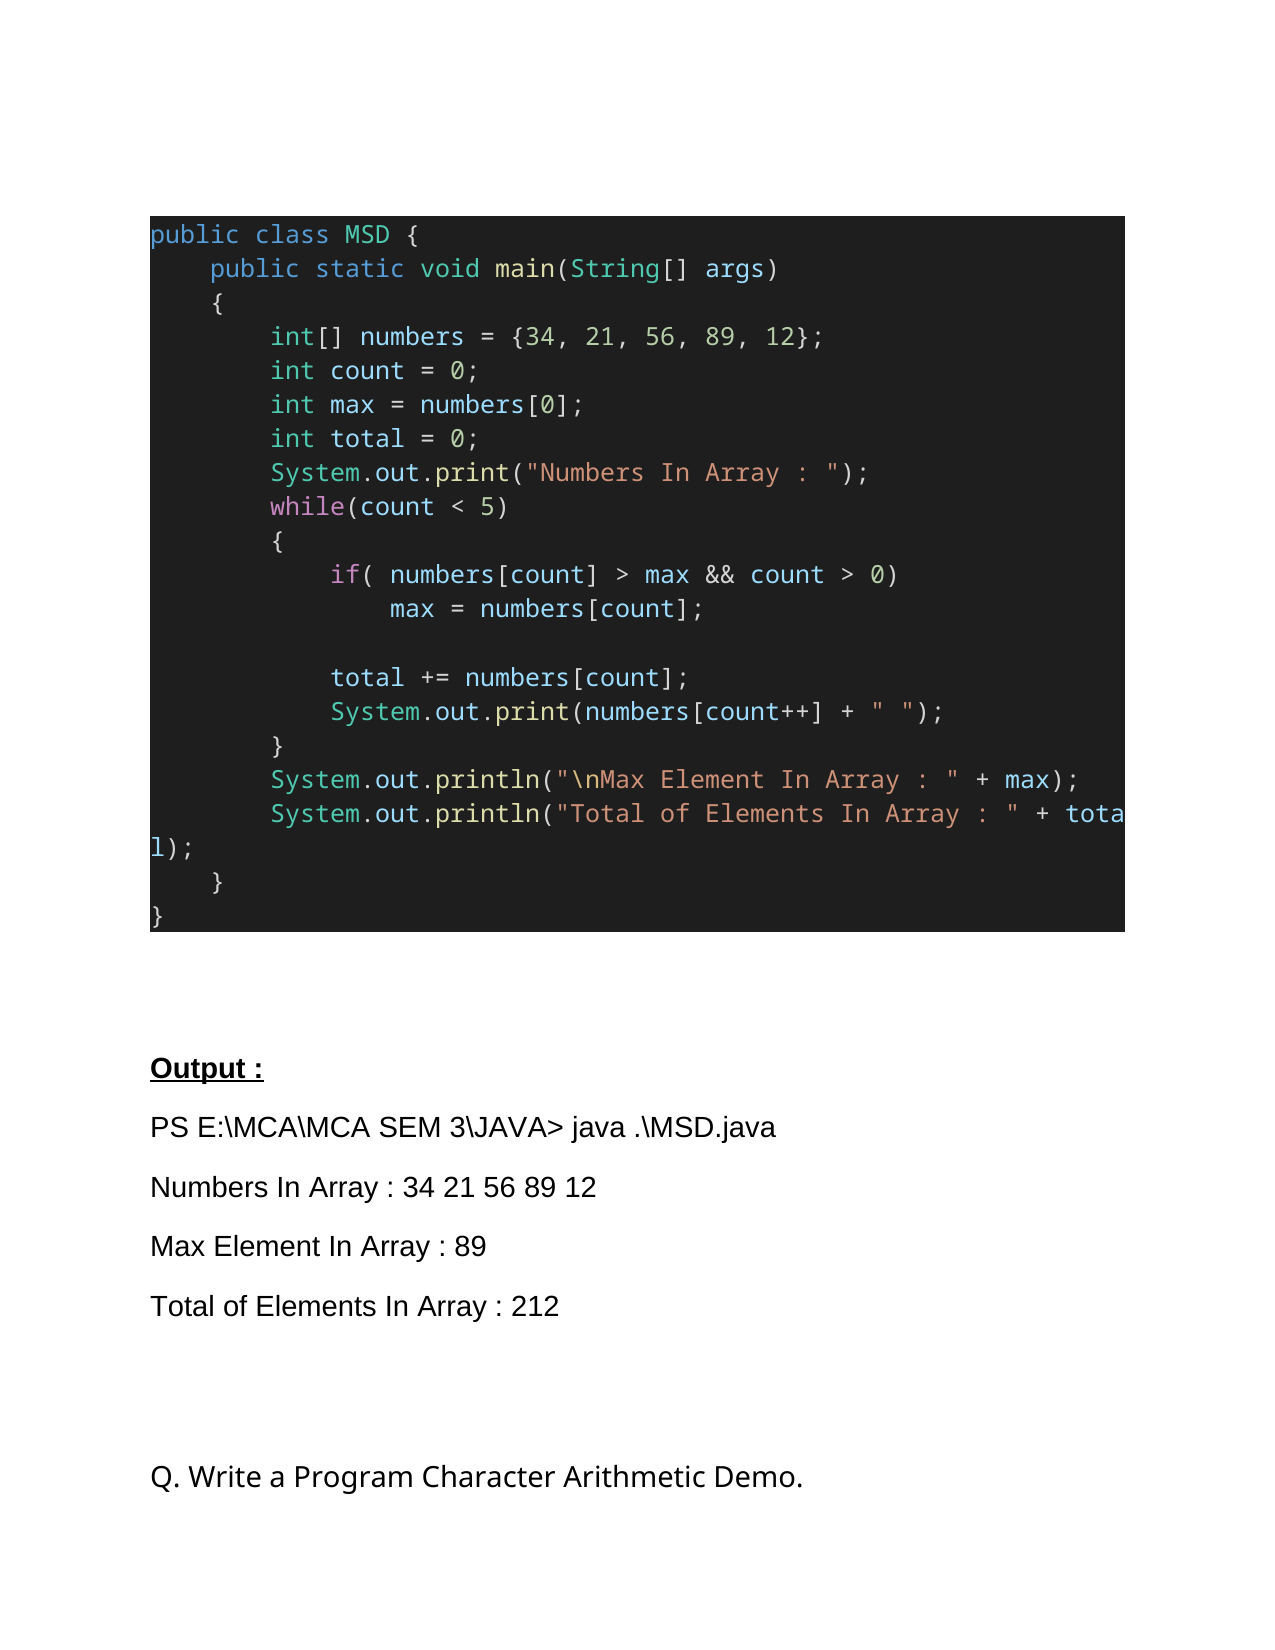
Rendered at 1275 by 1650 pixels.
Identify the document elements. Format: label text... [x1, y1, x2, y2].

text System.out.print(numbers[count++] + " "); [150, 693, 1125, 727]
text total += numbers[count]; [150, 659, 1125, 693]
text public class MSD { [150, 216, 1125, 251]
text int[] numbers = {34, 21, 56, 89, 12}; [150, 319, 1125, 353]
text Numbers In Array : 34 21 56 89 12 [150, 1170, 1125, 1203]
text Q. Write a Program Character Arithmetic Demo. [150, 1456, 1125, 1496]
text { [150, 523, 1125, 557]
text PS E:\MCA\MCA SEM 3\JAVA> java .\MSD.java [150, 1111, 1125, 1144]
text } [150, 898, 1125, 932]
text Total of Elements In Array : 212 [150, 1289, 1125, 1431]
text Max Element In Array : 89 [150, 1229, 1125, 1263]
text System.out.println("\nMax Element In Array : " + max); [150, 761, 1125, 796]
text } [150, 727, 1125, 761]
text System.out.println("Total of Elements In Array : " + total); [150, 796, 1125, 864]
text { [150, 284, 1125, 319]
text int count = 0; [150, 353, 1125, 387]
text Output : [150, 1051, 1125, 1085]
text } [150, 864, 1125, 898]
text if( numbers[count] > max && count > 0) [150, 557, 1125, 591]
text while(count < 5) [150, 489, 1125, 523]
text int max = numbers[0]; [150, 387, 1125, 421]
text System.out.print("Numbers In Array : "); [150, 455, 1125, 489]
text public static void main(String[] args) [150, 251, 1125, 284]
text max = numbers[count]; [150, 591, 1125, 625]
text int total = 0; [150, 421, 1125, 455]
